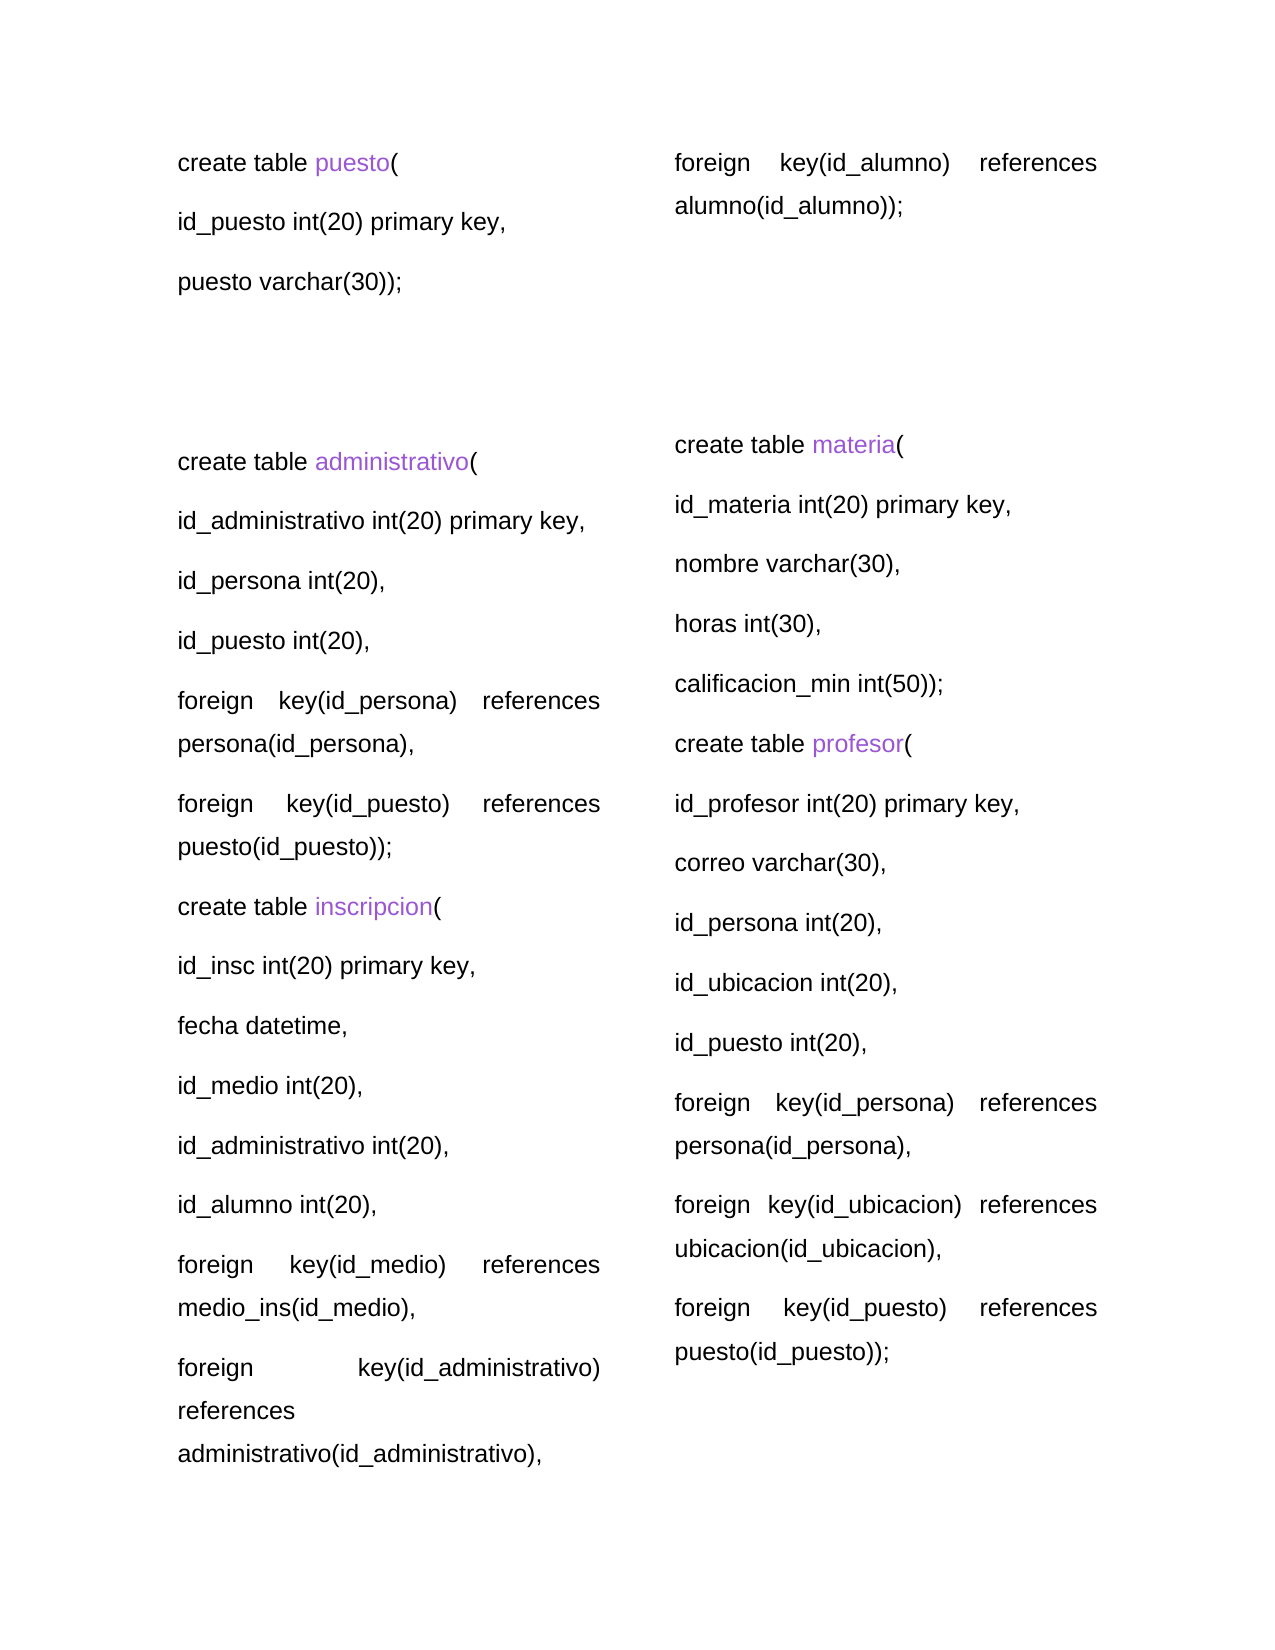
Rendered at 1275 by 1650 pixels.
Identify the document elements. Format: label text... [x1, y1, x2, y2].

text puesto varchar(30)); [177, 267, 601, 296]
text create table profesor( [674, 729, 1098, 758]
text foreign key(id_persona) references persona(id_persona), [674, 1088, 1098, 1159]
text id_materia int(20) primary key, [674, 490, 1098, 518]
text id_ubicacion int(20), [674, 968, 1098, 997]
text fecha datetime, [177, 1011, 601, 1040]
text id_puesto int(20), [674, 1028, 1098, 1057]
text id_administrativo int(20), [177, 1131, 601, 1159]
text id_puesto int(20) primary key, [177, 207, 601, 236]
text id_insc int(20) primary key, [177, 951, 601, 980]
text create table inscripcion( [177, 892, 601, 920]
text horas int(30), [674, 609, 1098, 638]
text id_administrativo int(20) primary key, [177, 506, 601, 535]
text foreign key(id_puesto) references puesto(id_puesto)); [674, 1293, 1098, 1365]
text create table puesto( [177, 148, 601, 176]
text create table administrativo( [177, 447, 601, 475]
text create table materia( [674, 430, 1098, 459]
text id_alumno int(20), [177, 1191, 601, 1219]
text foreign key(id_persona) references persona(id_persona), [177, 686, 601, 758]
text foreign key(id_puesto) references puesto(id_puesto)); [177, 789, 601, 861]
text calificacion_min int(50)); [674, 669, 1098, 698]
text foreign key(id_alumno) references alumno(id_alumno)); [674, 148, 1098, 219]
text foreign key(id_administrativo) references administrativo(id_administrativo), [177, 1353, 601, 1468]
text id_medio int(20), [177, 1071, 601, 1100]
text id_profesor int(20) primary key, [674, 789, 1098, 817]
text id_persona int(20), [177, 566, 601, 595]
text nombre varchar(30), [674, 549, 1098, 578]
text correo varchar(30), [674, 848, 1098, 877]
text foreign key(id_ubicacion) references ubicacion(id_ubicacion), [674, 1191, 1098, 1262]
text foreign key(id_medio) references medio_ins(id_medio), [177, 1250, 601, 1322]
text id_persona int(20), [674, 908, 1098, 937]
text id_puesto int(20), [177, 626, 601, 655]
